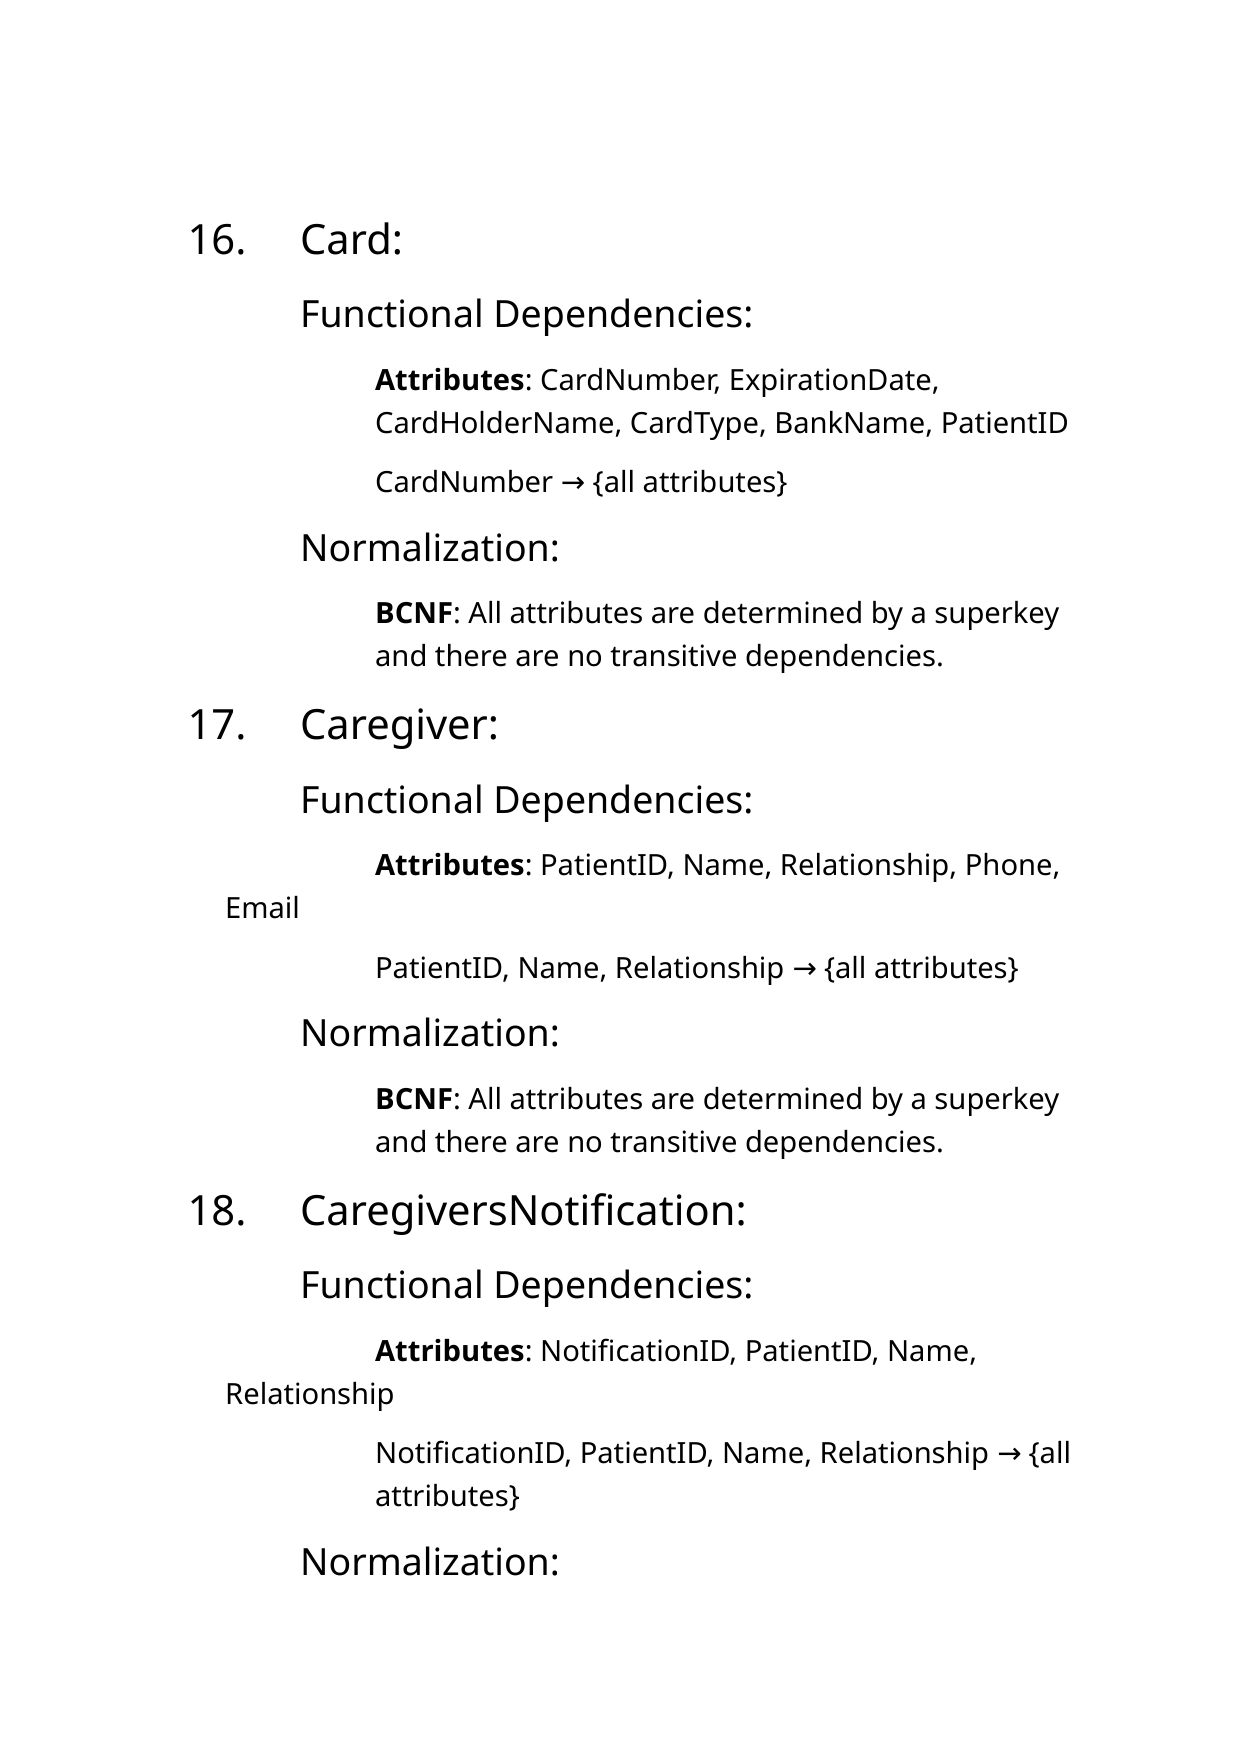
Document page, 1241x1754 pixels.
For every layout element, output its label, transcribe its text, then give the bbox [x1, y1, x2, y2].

text Functional Dependencies: [225, 773, 1090, 824]
list Card: [187, 209, 1090, 266]
list CaregiversNotification: [187, 1181, 1090, 1237]
list Caregiver: [187, 695, 1090, 752]
text Functional Dependencies: [225, 1258, 1090, 1309]
text Normalization: [225, 521, 1090, 572]
text Normalization: [225, 1006, 1090, 1057]
text Attributes: PatientID, Name, Relationship, Phone, Email [225, 845, 1090, 927]
text BCNF: All attributes are determined by a superkey and there are no transitive dependencies. [375, 593, 1090, 675]
text PatientID, Name, Relationship → {all attributes} [225, 947, 1090, 987]
text BCNF: All attributes are determined by a superkey and there are no transitive dependencies. [375, 1078, 1090, 1161]
text Normalization: [225, 1535, 1090, 1586]
text NotificationID, PatientID, Name, Relationship → {all attributes} [375, 1432, 1090, 1515]
text Attributes: NotificationID, PatientID, Name, Relationship [225, 1330, 1090, 1413]
text CardNumber → {all attributes} [375, 461, 1090, 501]
text Functional Dependencies: [225, 287, 1090, 338]
text Attributes: CardNumber, ExpirationDate, CardHolderName, CardType, BankName, PatientID [375, 359, 1090, 442]
